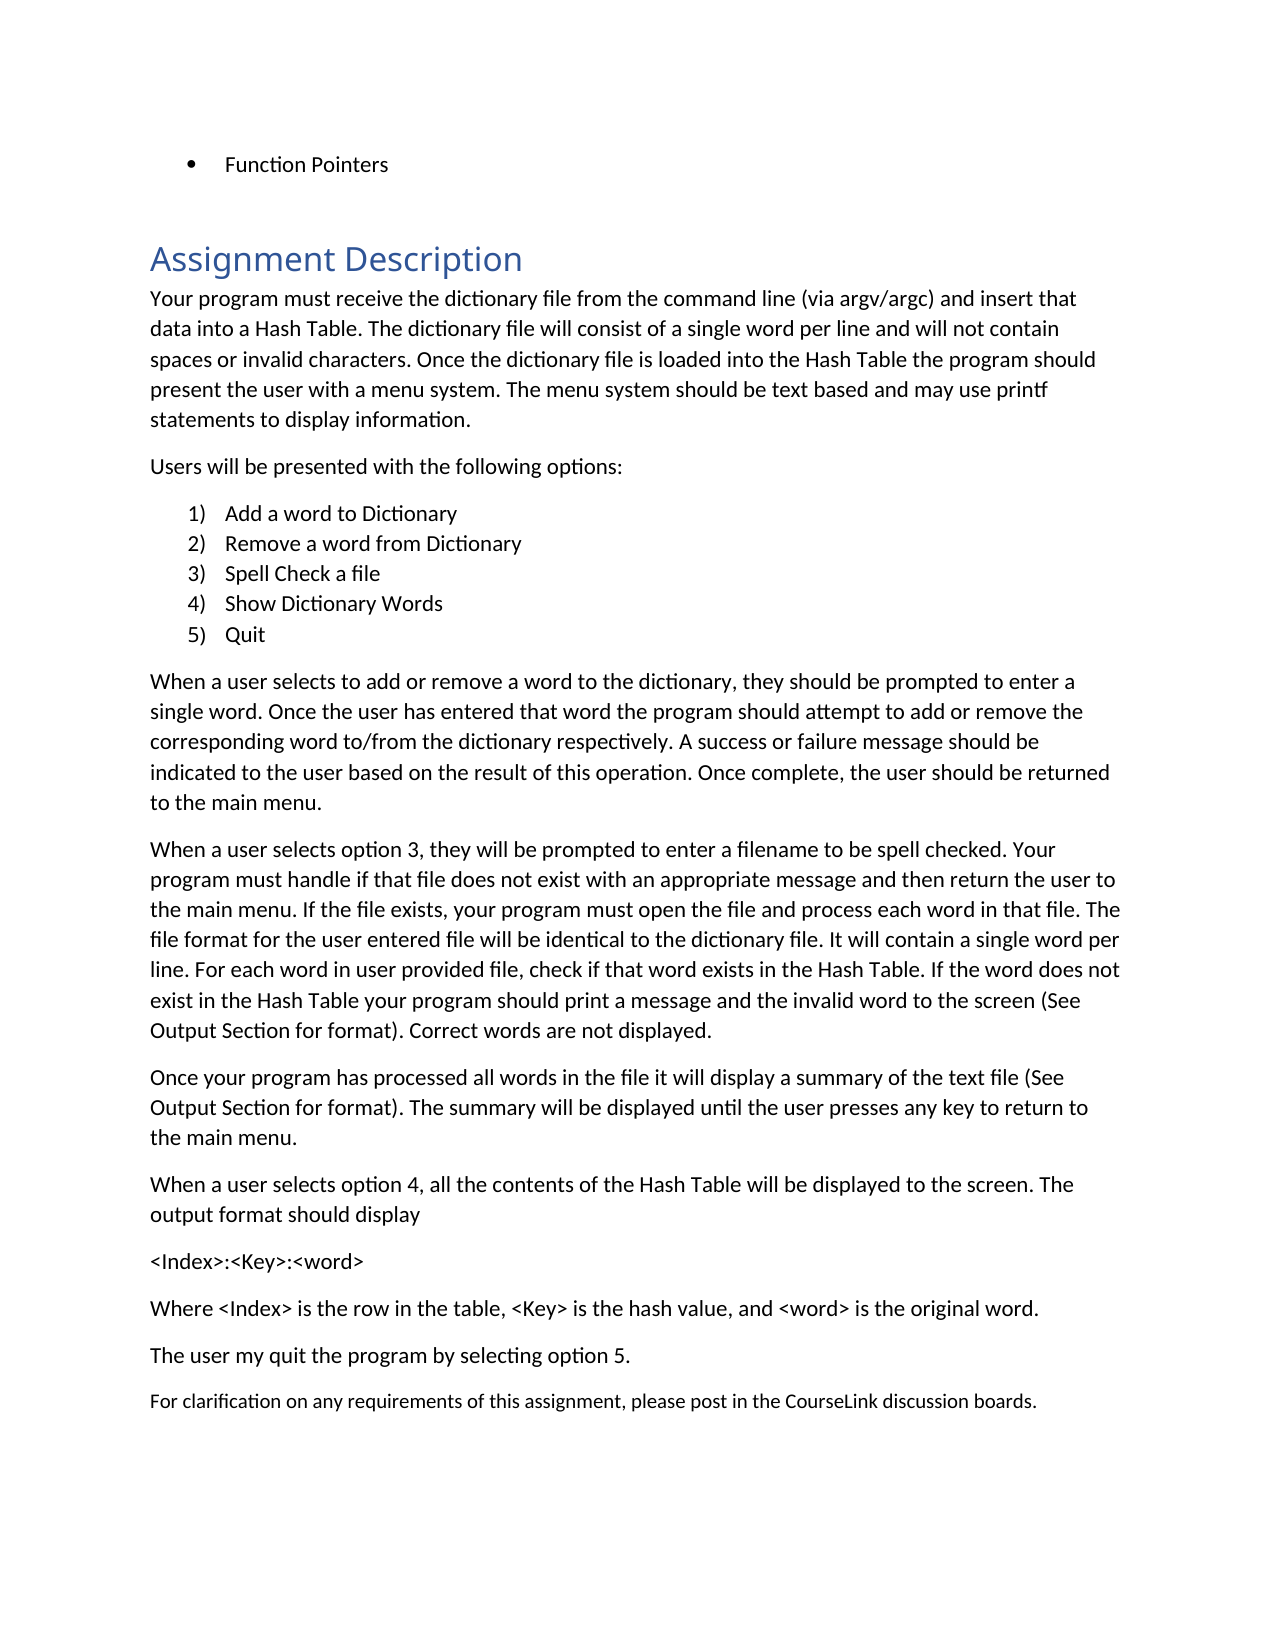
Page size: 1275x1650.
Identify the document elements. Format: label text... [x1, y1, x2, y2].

subtitle Assignment Description [150, 235, 1125, 281]
text Where <Index> is the row in the table, <Key> is the hash value, and <word> is the original word. [150, 1294, 1125, 1322]
text Your program must receive the dictionary file from the command line (via argv/argc) and insert that data into a Hash Table. The dictionary file will consist of a single word per line and will not contain spaces or invalid characters. Once the dictionary file is loaded into the Hash Table the program should present the user with a menu system. The menu system should be text based and may use printf statements to display information. [150, 284, 1125, 433]
text The user my quit the program by selecting option 5. [150, 1341, 1125, 1369]
text <Index>:<Key>:<word> [150, 1247, 1125, 1275]
text Users will be presented with the following options: [150, 452, 1125, 480]
text For clarification on any requirements of this assignment, please post in the CourseLink discussion boards. [150, 1388, 1125, 1413]
list Quit [187, 620, 1125, 648]
text When a user selects option 3, they will be prompted to enter a filename to be spell checked. Your program must handle if that file does not exist with an appropriate message and then return the user to the main menu. If the file exists, your program must open the file and process each word in that file. The file format for the user entered file will be identical to the dictionary file. It will contain a single word per line. For each word in user provided file, check if that word exists in the Hash Table. If the word does not exist in the Hash Table your program should print a message and the invalid word to the screen (See Output Section for format). Correct words are not displayed. [150, 835, 1125, 1044]
text When a user selects option 4, all the contents of the Hash Table will be displayed to the screen. The output format should display [150, 1170, 1125, 1228]
list Remove a word from Dictionary [187, 529, 1125, 557]
list Add a word to Dictionary [187, 499, 1125, 527]
text Once your program has processed all words in the file it will display a summary of the text file (See Output Section for format). The summary will be displayed until the user presses any key to return to the main menu. [150, 1063, 1125, 1151]
list Show Dictionary Words [187, 589, 1125, 618]
list Function Pointers [187, 150, 1125, 178]
text When a user selects to add or remove a word to the dictionary, they should be prompted to enter a single word. Once the user has entered that word the program should attempt to add or remove the corresponding word to/from the dictionary respectively. A success or failure message should be indicated to the user based on the result of this operation. Once complete, the user should be returned to the main menu. [150, 667, 1125, 816]
list Spell Check a file [187, 559, 1125, 587]
